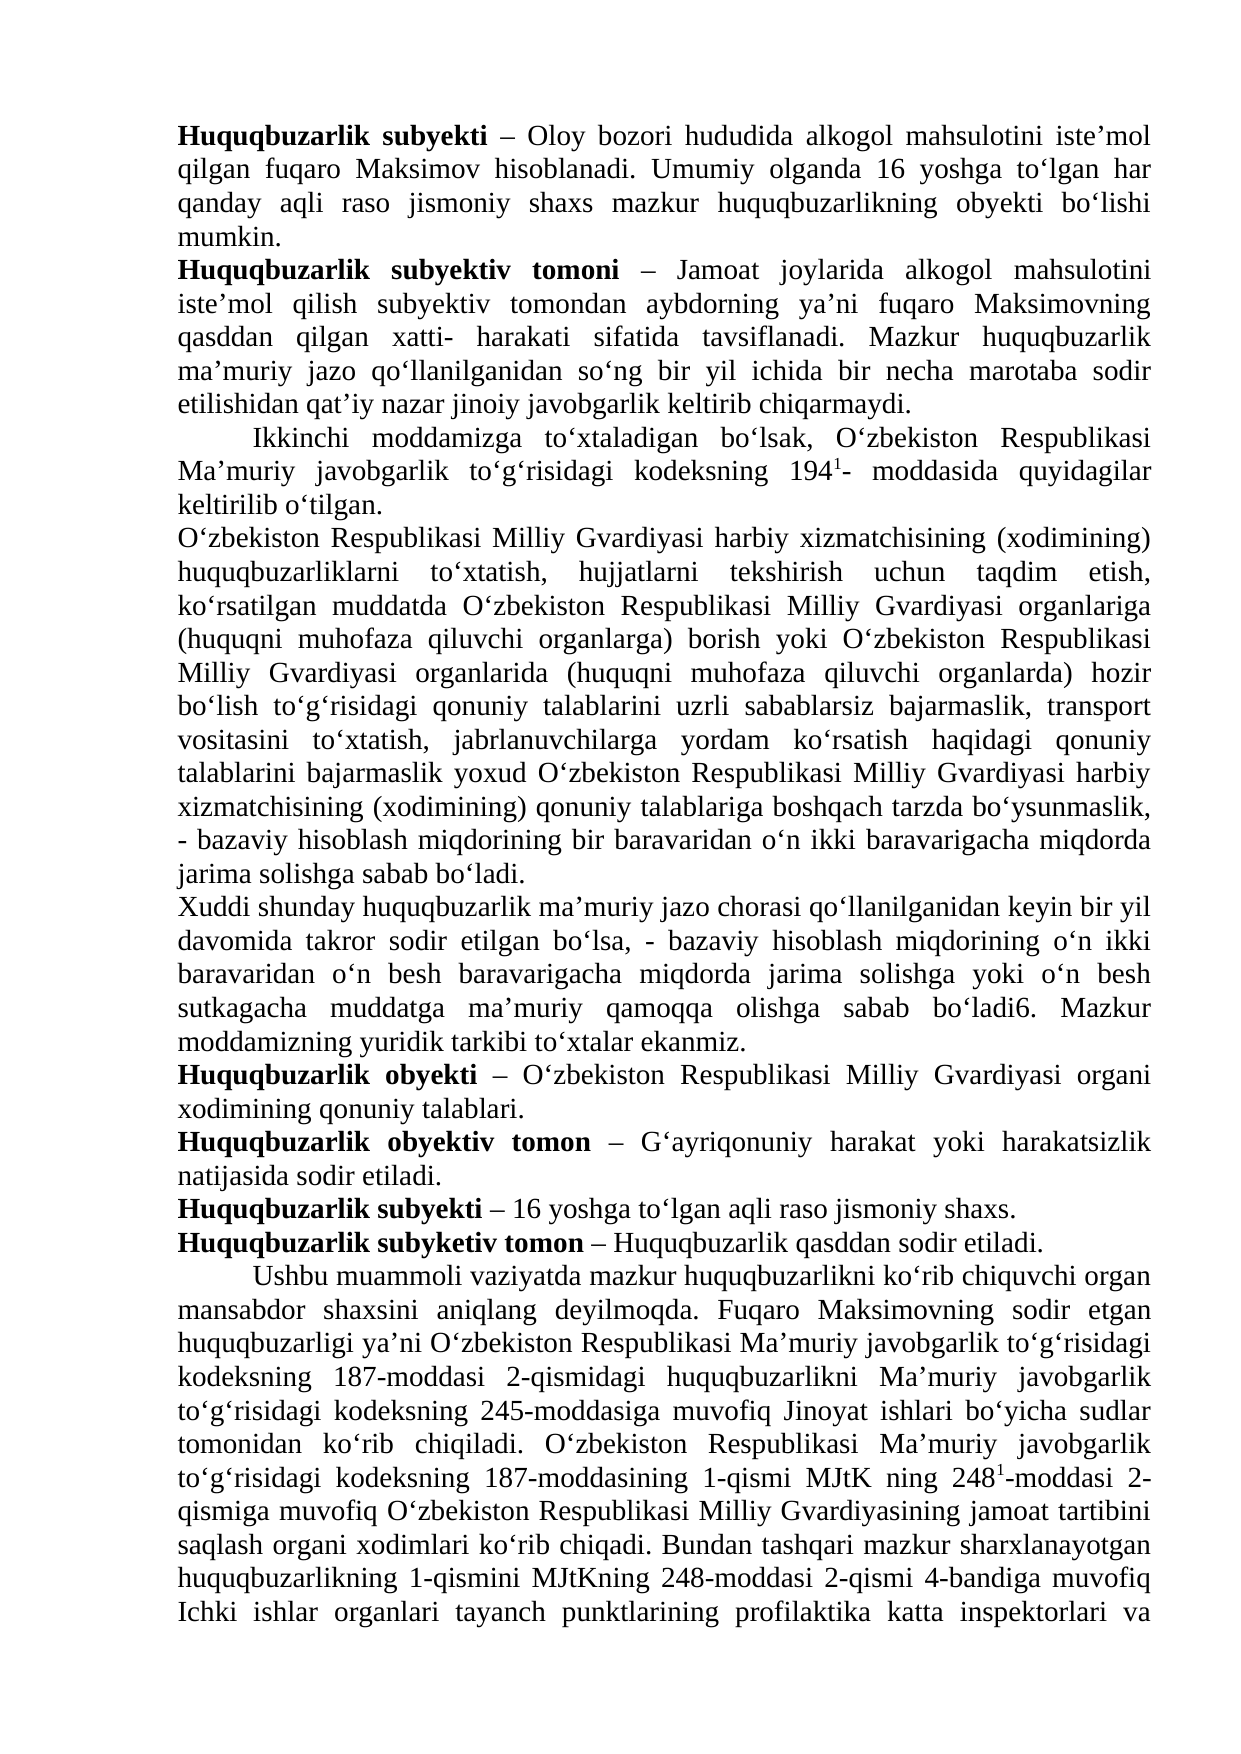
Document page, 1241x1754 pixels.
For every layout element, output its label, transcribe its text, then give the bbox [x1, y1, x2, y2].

text Huquqbuzarlik subyektiv tomoni – Jamoat joylarida alkogol mahsulotini iste’mol qilish subyektiv tomondan aybdorning ya’ni fuqaro Maksimovning qasddan qilgan xatti- harakati sifatida tavsiflanadi. Mazkur huquqbuzarlik ma’muriy jazo qo‘llanilganidan so‘ng bir yil ichida bir necha marotaba sodir etilishidan qat’iy nazar jinoiy javobgarlik keltirib chiqarmaydi. [177, 252, 1152, 420]
text O‘zbekiston Respublikasi Milliy Gvardiyasi harbiy xizmatchisining (xodimining) huquqbuzarliklarni to‘xtatish, hujjatlarni tekshirish uchun taqdim etish, ko‘rsatilgan muddatda O‘zbekiston Respublikasi Milliy Gvardiyasi organlariga (huquqni muhofaza qiluvchi organlarga) borish yoki O‘zbekiston Respublikasi Milliy Gvardiyasi organlarida (huquqni muhofaza qiluvchi organlarda) hozir bo‘lish to‘g‘risidagi qonuniy talablarini uzrli sabablarsiz bajarmaslik, transport vositasini to‘xtatish, jabrlanuvchilarga yordam ko‘rsatish haqidagi qonuniy talablarini bajarmaslik yoxud O‘zbekiston Respublikasi Milliy Gvardiyasi harbiy xizmatchisining (xodimining) qonuniy talablariga boshqach tarzda bo‘ysunmaslik, - bazaviy hisoblash miqdorining bir baravaridan o‘n ikki baravarigacha miqdorda jarima solishga sabab bo‘ladi. [177, 521, 1152, 889]
text Huquqbuzarlik subyekti – 16 yoshga to‘lgan aqli raso jismoniy shaxs. [177, 1191, 1152, 1225]
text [177, 1258, 1152, 1627]
text Huquqbuzarlik obyektiv tomon – G‘ayriqonuniy harakat yoki harakatsizlik natijasida sodir etiladi. [177, 1124, 1152, 1191]
text Huquqbuzarlik subyekti – Oloy bozori hududida alkogol mahsulotini iste’mol qilgan fuqaro Maksimov hisoblanadi. Umumiy olganda 16 yoshga to‘lgan har qanday aqli raso jismoniy shaxs mazkur huquqbuzarlikning obyekti bo‘lishi mumkin. [177, 118, 1152, 252]
text Huquqbuzarlik subyketiv tomon – Huquqbuzarlik qasddan sodir etiladi. [177, 1225, 1152, 1258]
text Ikkinchi moddamizga to‘xtaladigan bo‘lsak, O‘zbekiston Respublikasi Ma’muriy javobgarlik to‘g‘risidagi kodeksning 1941- moddasida quyidagilar keltirilib o‘tilgan. [177, 420, 1152, 521]
text Xuddi shunday huquqbuzarlik ma’muriy jazo chorasi qo‘llanilganidan keyin bir yil davomida takror sodir etilgan bo‘lsa, - bazaviy hisoblash miqdorining o‘n ikki baravaridan o‘n besh baravarigacha miqdorda jarima solishga yoki o‘n besh sutkagacha muddatga ma’muriy qamoqqa olishga sabab bo‘ladi6. Mazkur moddamizning yuridik tarkibi to‘xtalar ekanmiz. [177, 889, 1152, 1057]
text Huquqbuzarlik obyekti – O‘zbekiston Respublikasi Milliy Gvardiyasi organi xodimining qonuniy talablari. [177, 1057, 1152, 1124]
